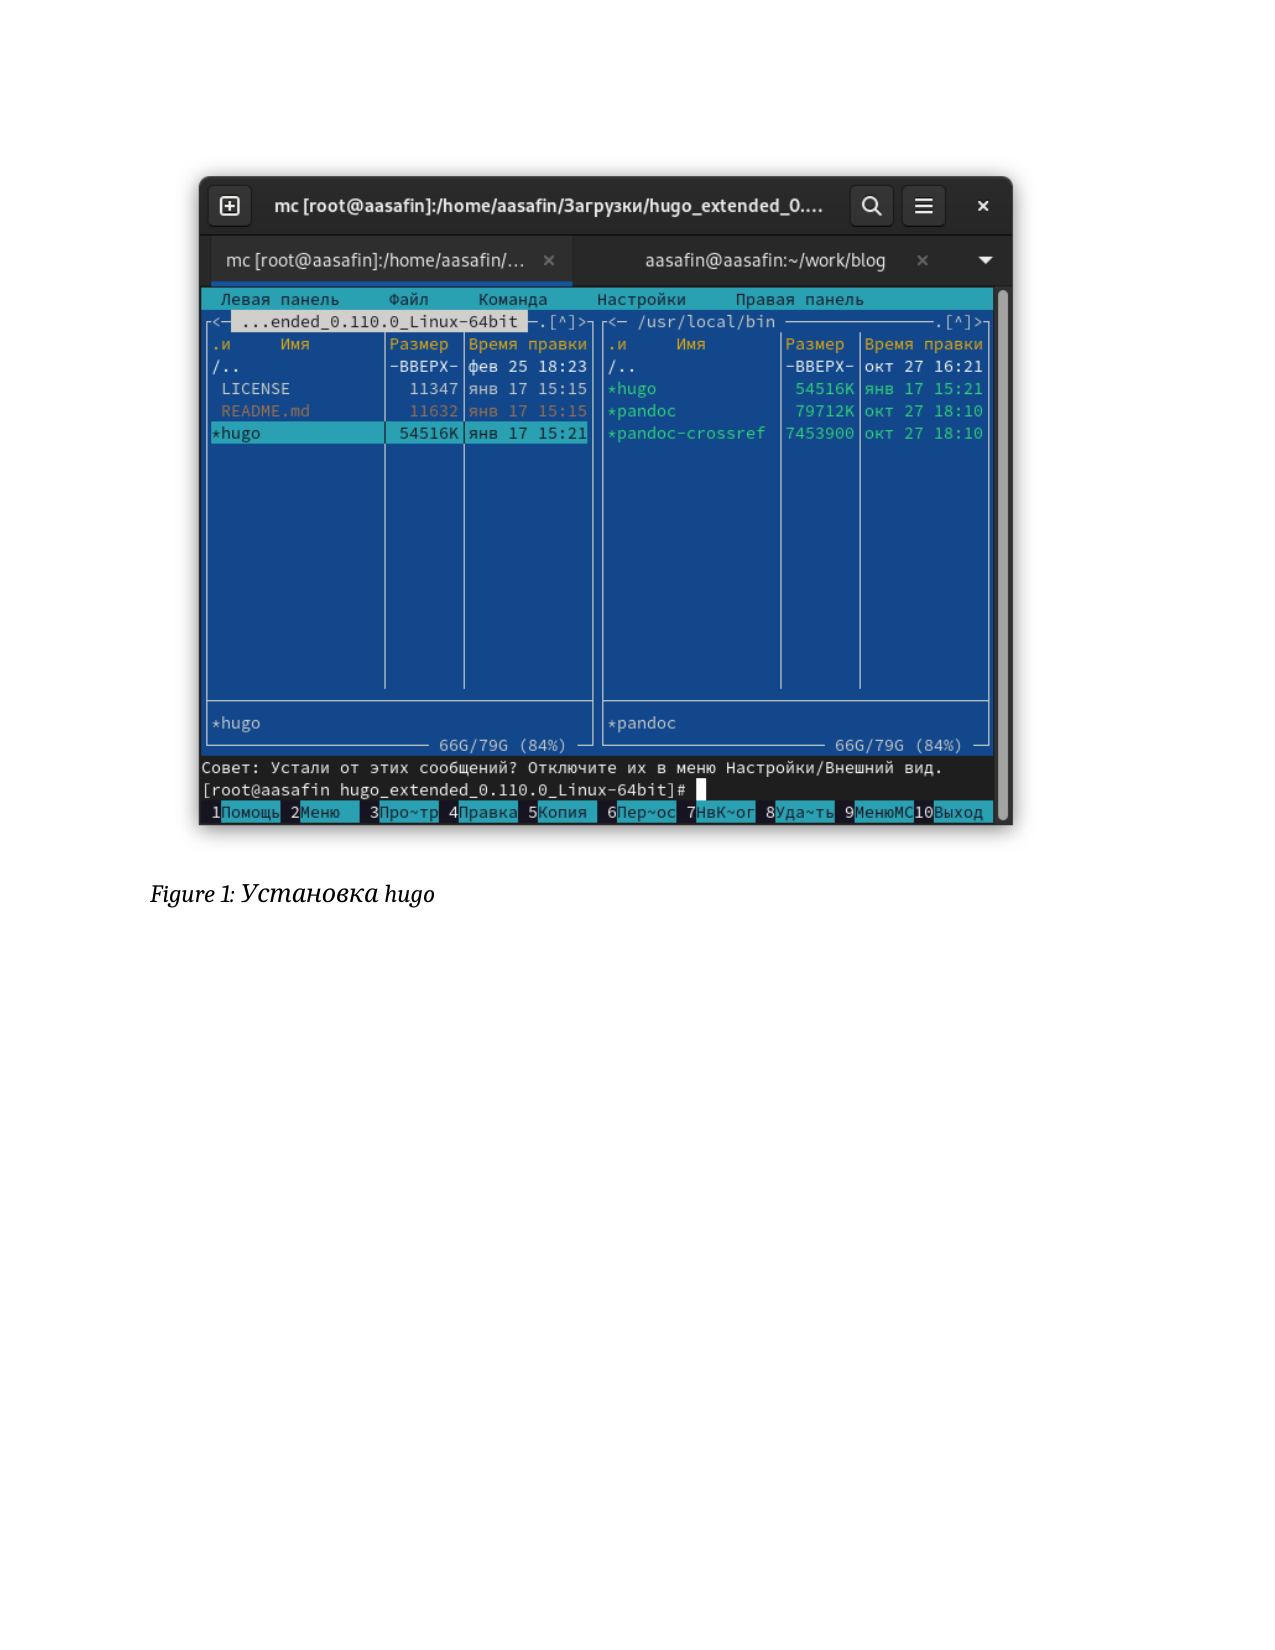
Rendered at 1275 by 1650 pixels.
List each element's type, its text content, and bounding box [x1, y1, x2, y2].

picture [168, 150, 1044, 860]
text Figure 1: Установка hugo [150, 880, 1125, 909]
